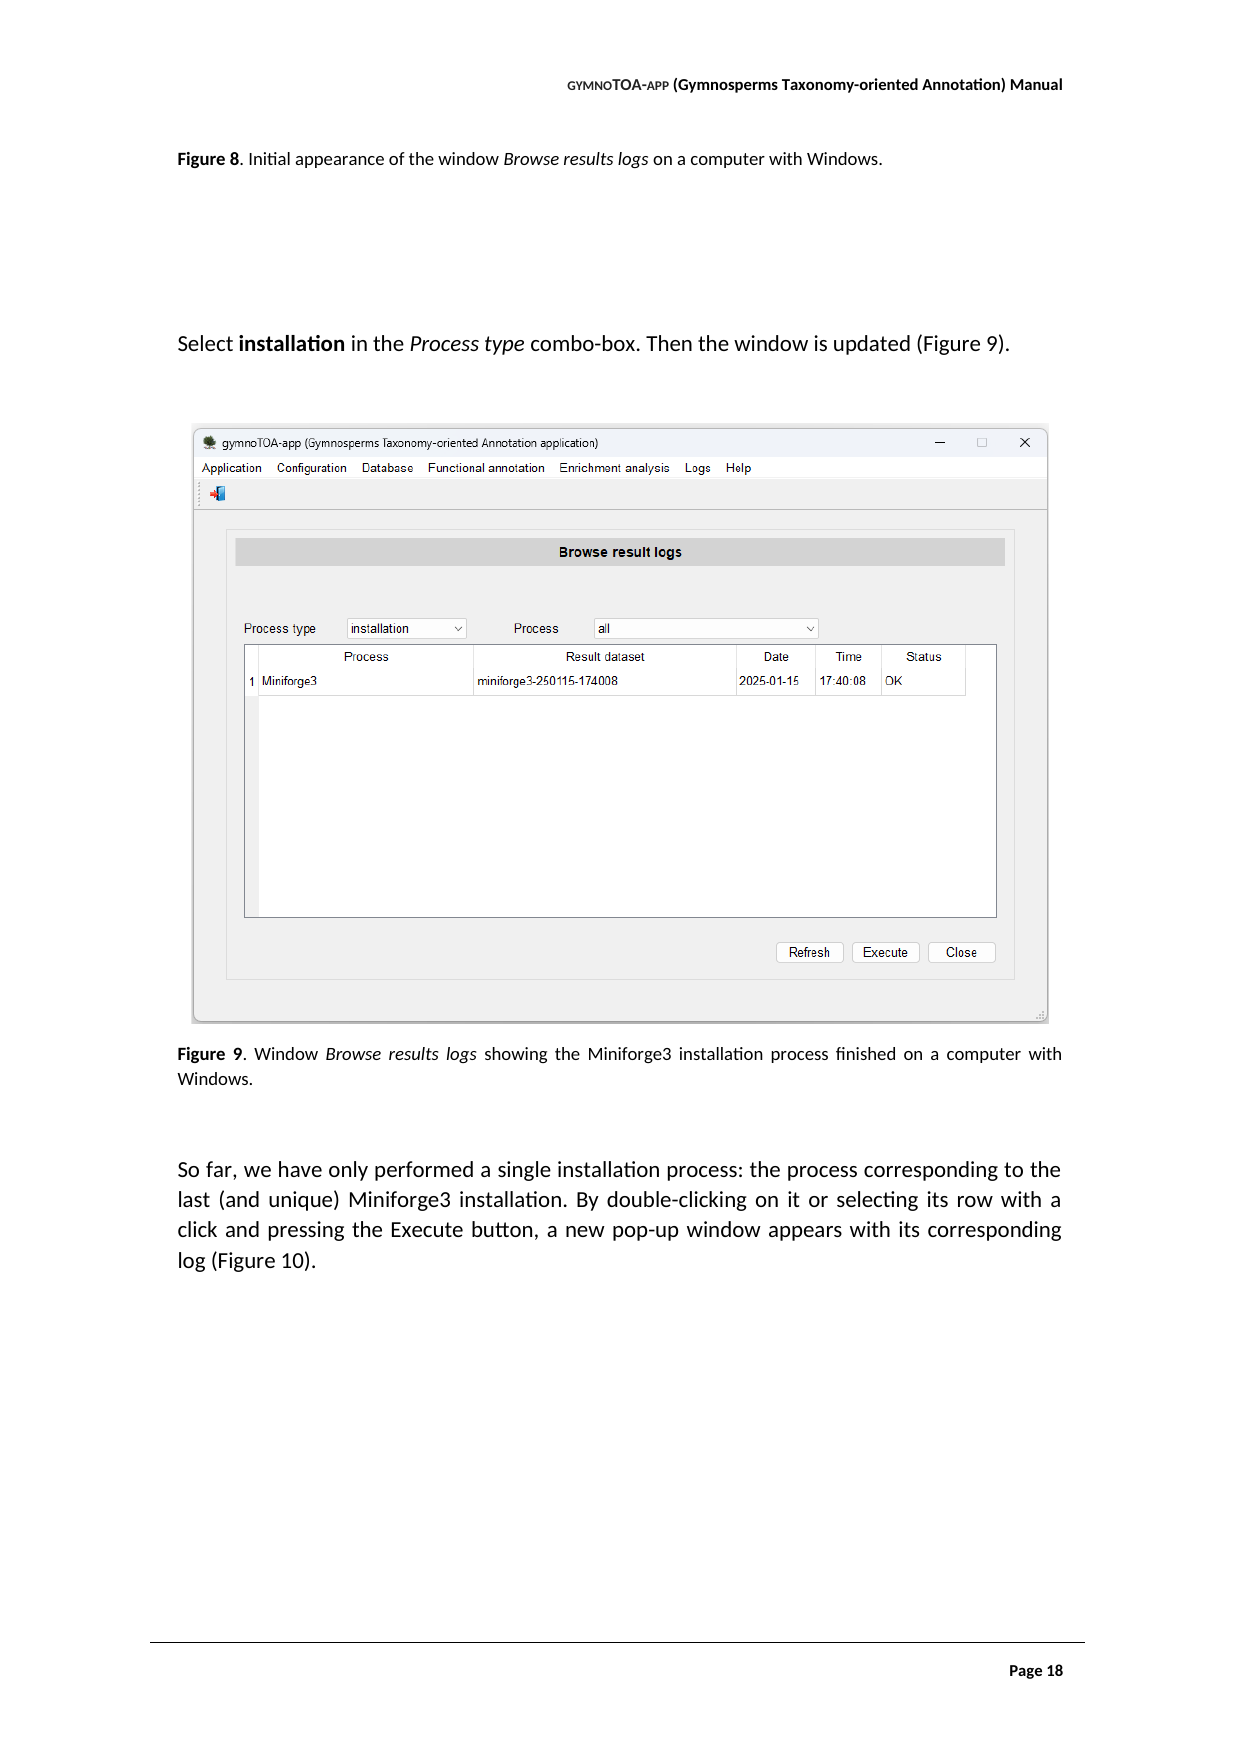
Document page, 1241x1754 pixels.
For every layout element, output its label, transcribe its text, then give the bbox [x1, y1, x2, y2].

text Figure 9. Window Browse results logs showing the Miniforge3 installation process finished on a computer with Windows. [177, 1042, 1063, 1090]
picture [191, 423, 1049, 1024]
text So far, we have only performed a single installation process: the process corresponding to the last (and unique) Miniforge3 installation. By double-clicking on it or selecting its row with a click and pressing the Execute button, a new pop-up window appears with its corresponding log (Figure 10). [177, 1155, 1063, 1274]
text Figure 8. Initial appearance of the window Browse results logs on a computer with Windows. [177, 148, 1063, 171]
text Select installation in the Process type combo-box. Then the window is updated (Figure 9). [177, 329, 1063, 358]
